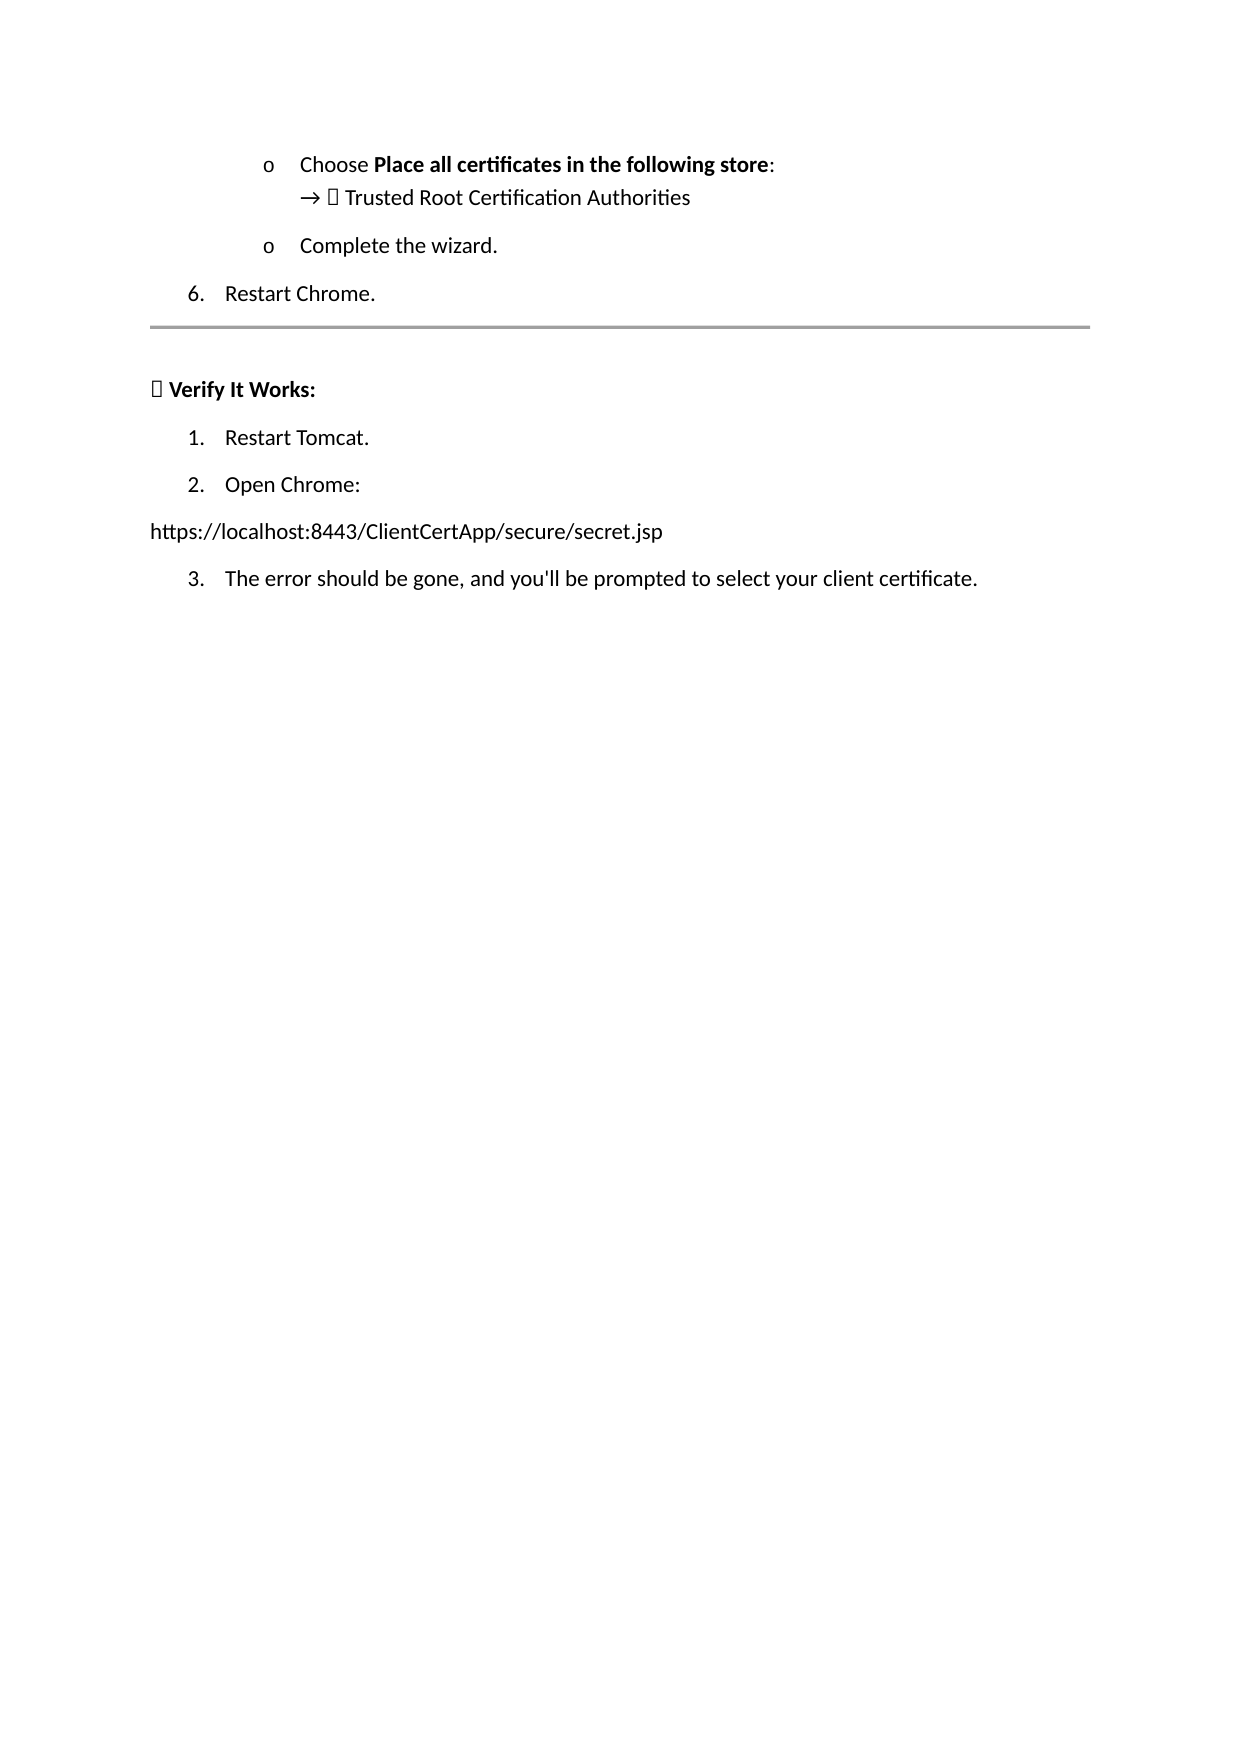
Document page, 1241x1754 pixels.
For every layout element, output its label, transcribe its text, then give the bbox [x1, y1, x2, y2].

list The error should be gone, and you'll be prompted to select your client certificate. [187, 564, 1090, 592]
list Choose Place all certificates in the following store: → ✅ Trusted Root Certification Authorities [262, 150, 1090, 212]
list Restart Chrome. [187, 279, 1090, 307]
list Complete the wizard. [262, 231, 1090, 260]
list Restart Tomcat. [187, 423, 1090, 451]
text https://localhost:8443/ClientCertApp/secure/secret.jsp [150, 517, 1090, 545]
text 🧪 Verify It Works: [150, 373, 1090, 404]
list Open Chrome: [187, 470, 1090, 498]
